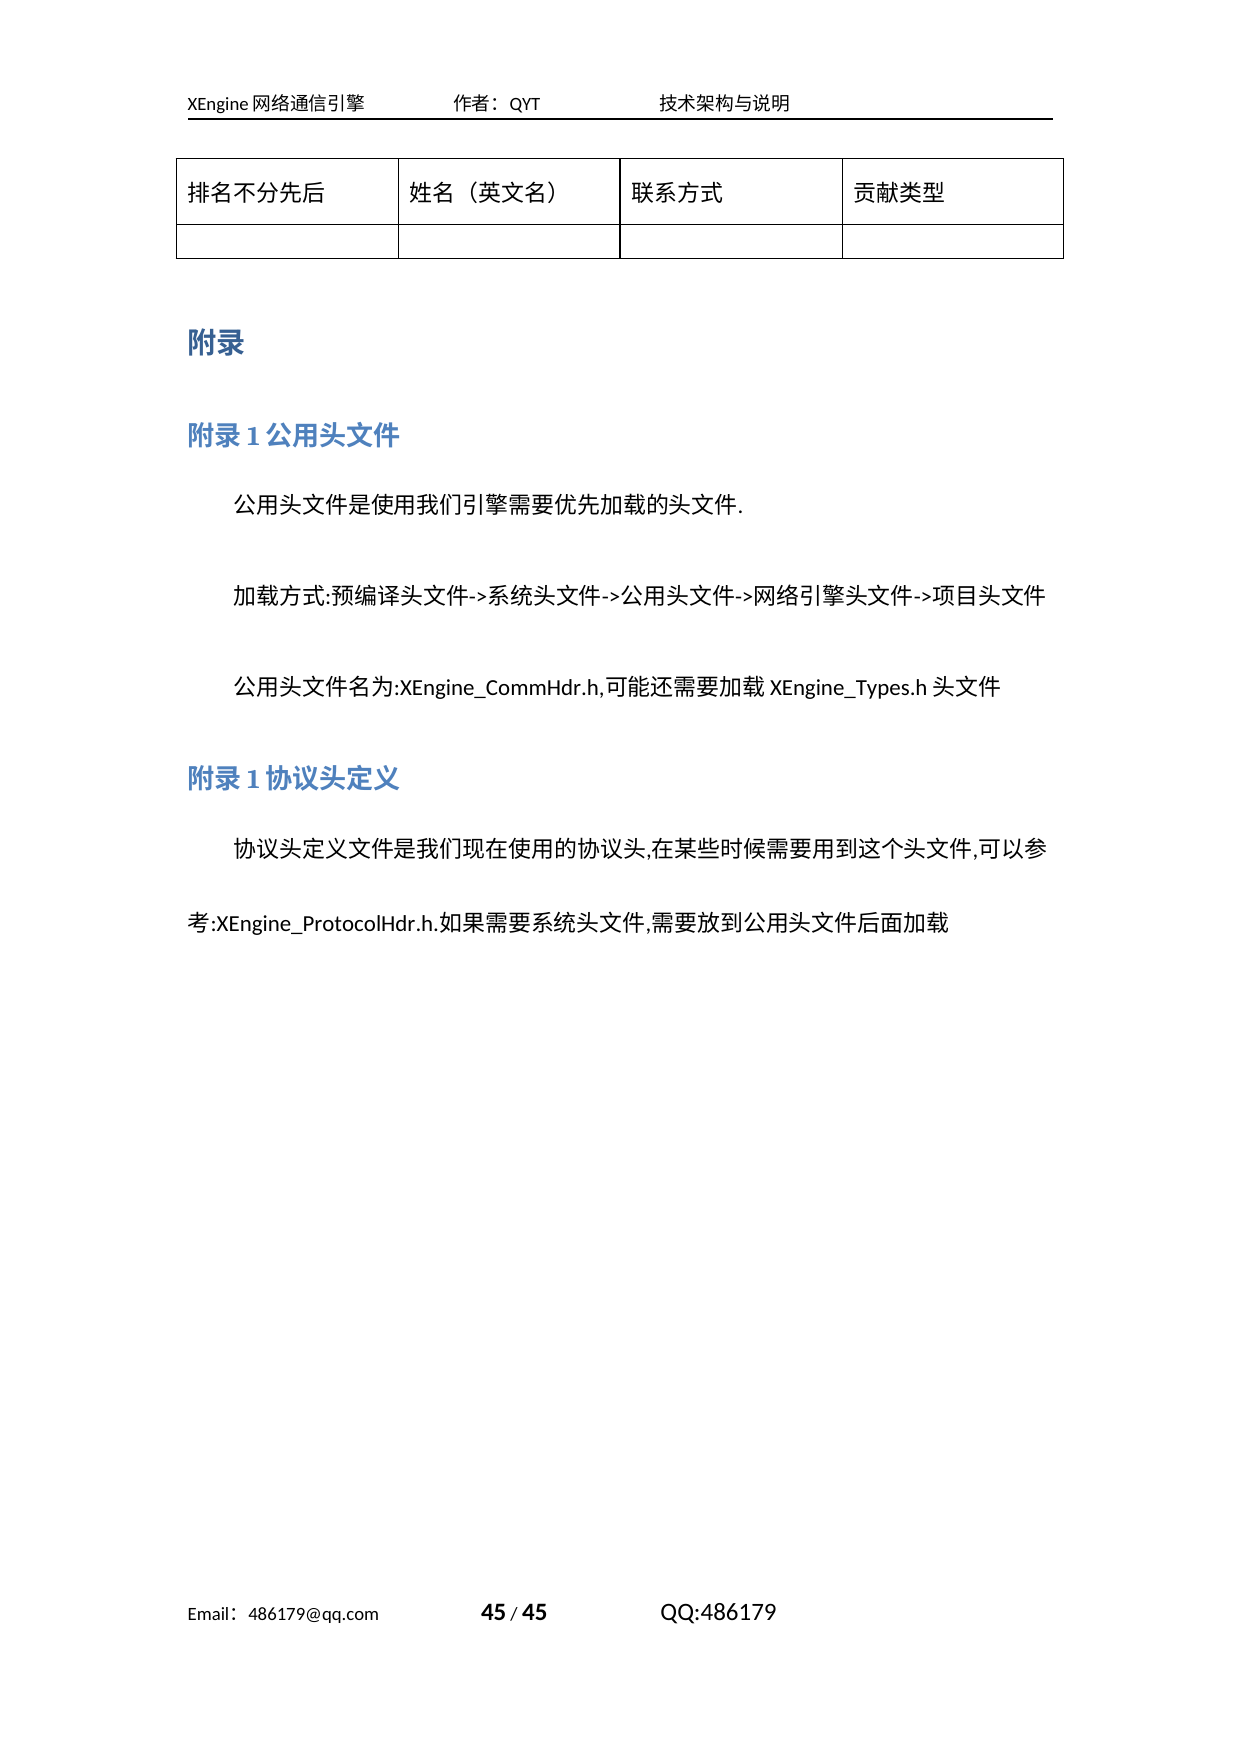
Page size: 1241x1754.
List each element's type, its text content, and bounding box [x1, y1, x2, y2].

text 协议头定义文件是我们现在使用的协议头,在某些时候需要用到这个头文件,可以参考:XEngine_ProtocolHdr.h.如果需要系统头文件,需要放到公用头文件后面加载 [187, 814, 1053, 954]
text 公用头文件是使用我们引擎需要优先加载的头文件. [187, 472, 1053, 537]
table_cell [621, 225, 842, 258]
table_header 姓名（英文名） [399, 159, 619, 224]
text 加载方式:预编译头文件->系统头文件->公用头文件->网络引擎头文件->项目头文件 [187, 562, 1053, 627]
subtitle 附录1 公用头文件 [187, 401, 1053, 466]
subtitle 附录 [187, 309, 1053, 374]
table_header 贡献类型 [843, 159, 1063, 224]
subtitle 附录1 协议头定义 [187, 744, 1053, 809]
table_cell [399, 225, 619, 258]
table_cell [843, 225, 1063, 258]
table_header 排名不分先后 [177, 159, 398, 224]
text 公用头文件名为:XEngine_CommHdr.h,可能还需要加载XEngine_Types.h头文件 [187, 653, 1053, 718]
table_header 联系方式 [621, 159, 842, 224]
table_cell [177, 225, 398, 258]
